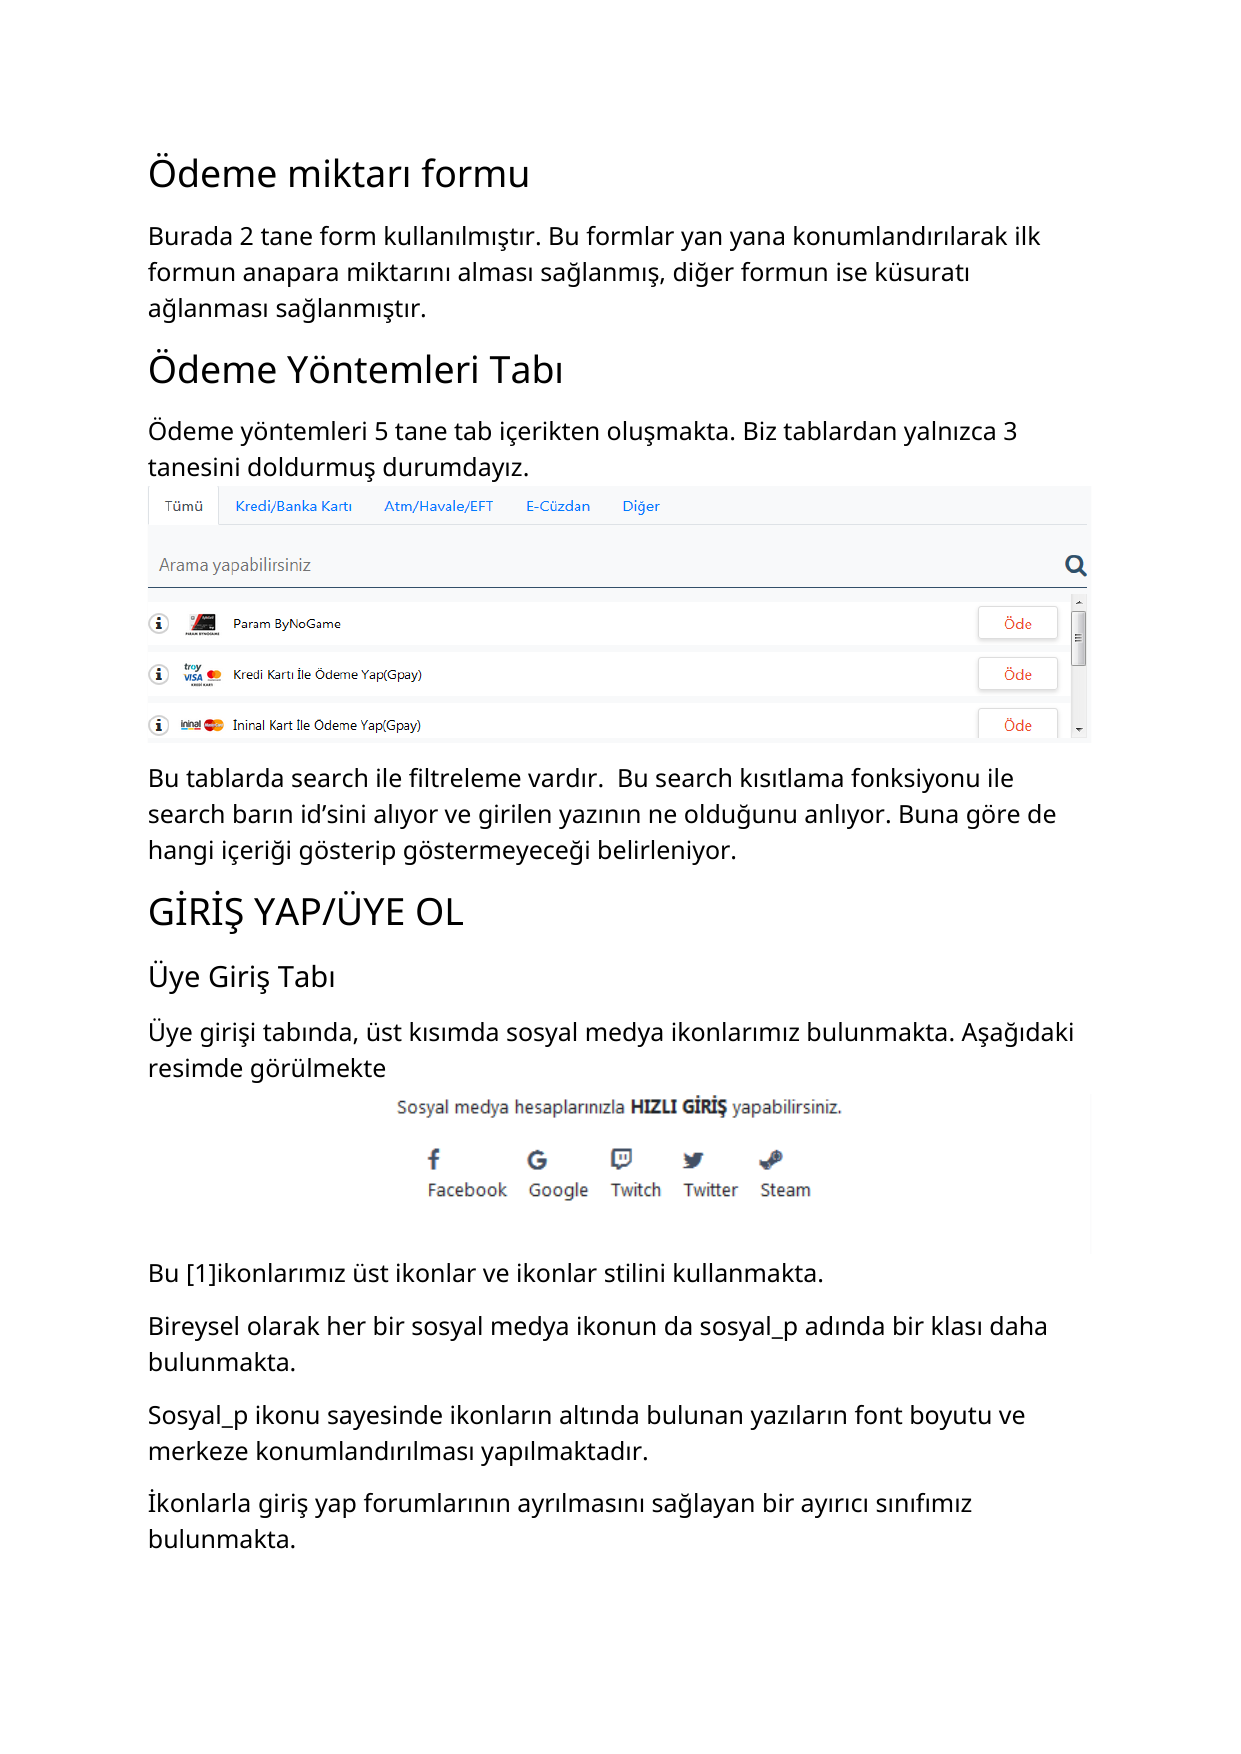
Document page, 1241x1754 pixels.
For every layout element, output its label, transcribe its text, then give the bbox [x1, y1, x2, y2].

picture [147, 1094, 1092, 1254]
text İkonlarla giriş yap forumlarının ayrılmasını sağlayan bir ayırıcı sınıfımız bulunmakta. [148, 1486, 1093, 1556]
subtitle Üye Giriş Tabı [148, 956, 1093, 996]
text Sosyal_p ikonu sayesinde ikonların altında bulunan yazıların font boyutu ve merkeze konumlandırılması yapılmaktadır. [148, 1397, 1093, 1467]
subtitle Ödeme Yöntemleri Tabı [148, 343, 1093, 394]
picture [147, 486, 1092, 743]
text Bu tablarda search ile filtreleme vardır. Bu search kısıtlama fonksiyonu ile search barın id’sini alıyor ve girilen yazının ne olduğunu anlıyor. Buna göre de hangi içeriği gösterip göstermeyeceği belirleniyor. [148, 761, 1093, 867]
text Bireysel olarak her bir sosyal medya ikonun da sosyal_p adında bir klası daha bulunmakta. [148, 1309, 1093, 1379]
text Burada 2 tane form kullanılmıştır. Bu formlar yan yana konumlandırılarak ilk formun anapara miktarını alması sağlanmış, diğer formun ise küsuratı ağlanması sağlanmıştır. [148, 218, 1093, 324]
subtitle Ödeme miktarı formu [148, 148, 1093, 199]
subtitle GİRİŞ YAP/ÜYE OL [148, 886, 1093, 937]
